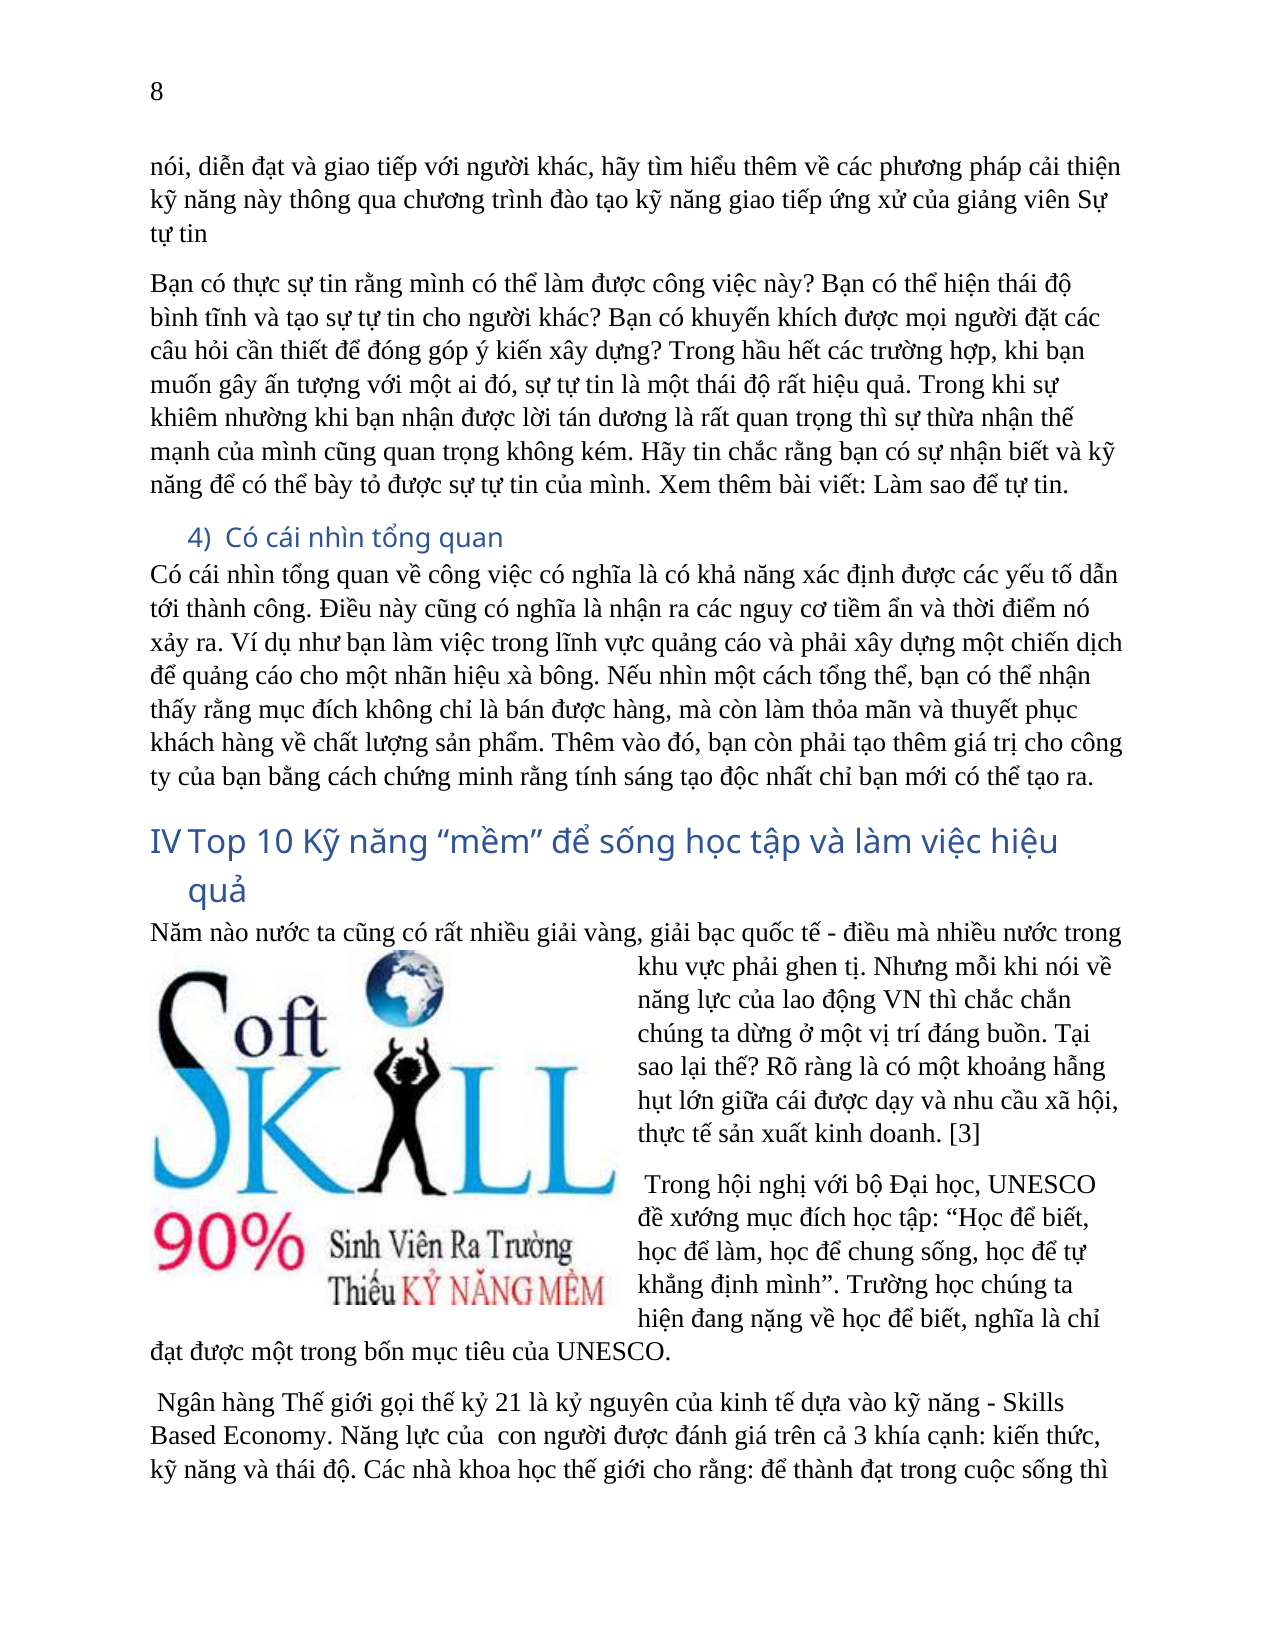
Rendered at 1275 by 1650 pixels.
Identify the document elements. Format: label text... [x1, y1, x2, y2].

picture [150, 950, 619, 1305]
text Năm nào nước ta cũng có rất nhiều giải vàng, giải bạc quốc tế - điều mà nhiều nước trong khu vực phải ghen tị. Nhưng mỗi khi nói về năng lực của lao động VN thì chắc chắn chúng ta dừng ở một vị trí đáng buồn. Tại sao lại thế? Rõ ràng là có một khoảng hẫng hụt lớn giữa cái được dạy và nhu cầu xã hội, thực tế sản xuất kinh doanh. [3] [150, 916, 1125, 1149]
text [150, 150, 1125, 248]
text Trong hội nghị với bộ Đại học, UNESCO đề xướng mục đích học tập: “Học để biết, học để làm, học để chung sống, học để tự khẳng định mình”. Trường học chúng ta hiện đang nặng về học để biết, nghĩa là chỉ đạt được một trong bốn mục tiêu của UNESCO. [150, 1168, 1125, 1367]
subtitle Có cái nhìn tổng quan [187, 519, 1125, 556]
subtitle Top 10 Kỹ năng “mềm” để sống học tập và làm việc hiệu quả [150, 818, 1125, 913]
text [150, 1386, 1125, 1484]
text Bạn có thực sự tin rằng mình có thể làm được công việc này? Bạn có thể hiện thái độ bình tĩnh và tạo sự tự tin cho người khác? Bạn có khuyến khích được mọi người đặt các câu hỏi cần thiết để đóng góp ý kiến xây dựng? Trong hầu hết các trường hợp, khi bạn muốn gây ấn tượng với một ai đó, sự tự tin là một thái độ rất hiệu quả. Trong khi sự khiêm nhường khi bạn nhận được lời tán dương là rất quan trọng thì sự thừa nhận thế mạnh của mình cũng quan trọng không kém. Hãy tin chắc rằng bạn có sự nhận biết và kỹ năng để có thể bày tỏ được sự tự tin của mình. Xem thêm bài viết: Làm sao để tự tin. [150, 267, 1125, 500]
text Có cái nhìn tổng quan về công việc có nghĩa là có khả năng xác định được các yếu tố dẫn tới thành công. Điều này cũng có nghĩa là nhận ra các nguy cơ tiềm ẩn và thời điểm nó xảy ra. Ví dụ như bạn làm việc trong lĩnh vực quảng cáo và phải xây dựng một chiến dịch để quảng cáo cho một nhãn hiệu xà bông. Nếu nhìn một cách tổng thể, bạn có thể nhận thấy rằng mục đích không chỉ là bán được hàng, mà còn làm thỏa mãn và thuyết phục khách hàng về chất lượng sản phẩm. Thêm vào đó, bạn còn phải tạo thêm giá trị cho công ty của bạn bằng cách chứng minh rằng tính sáng tạo độc nhất chỉ bạn mới có thể tạo ra. [150, 558, 1125, 791]
